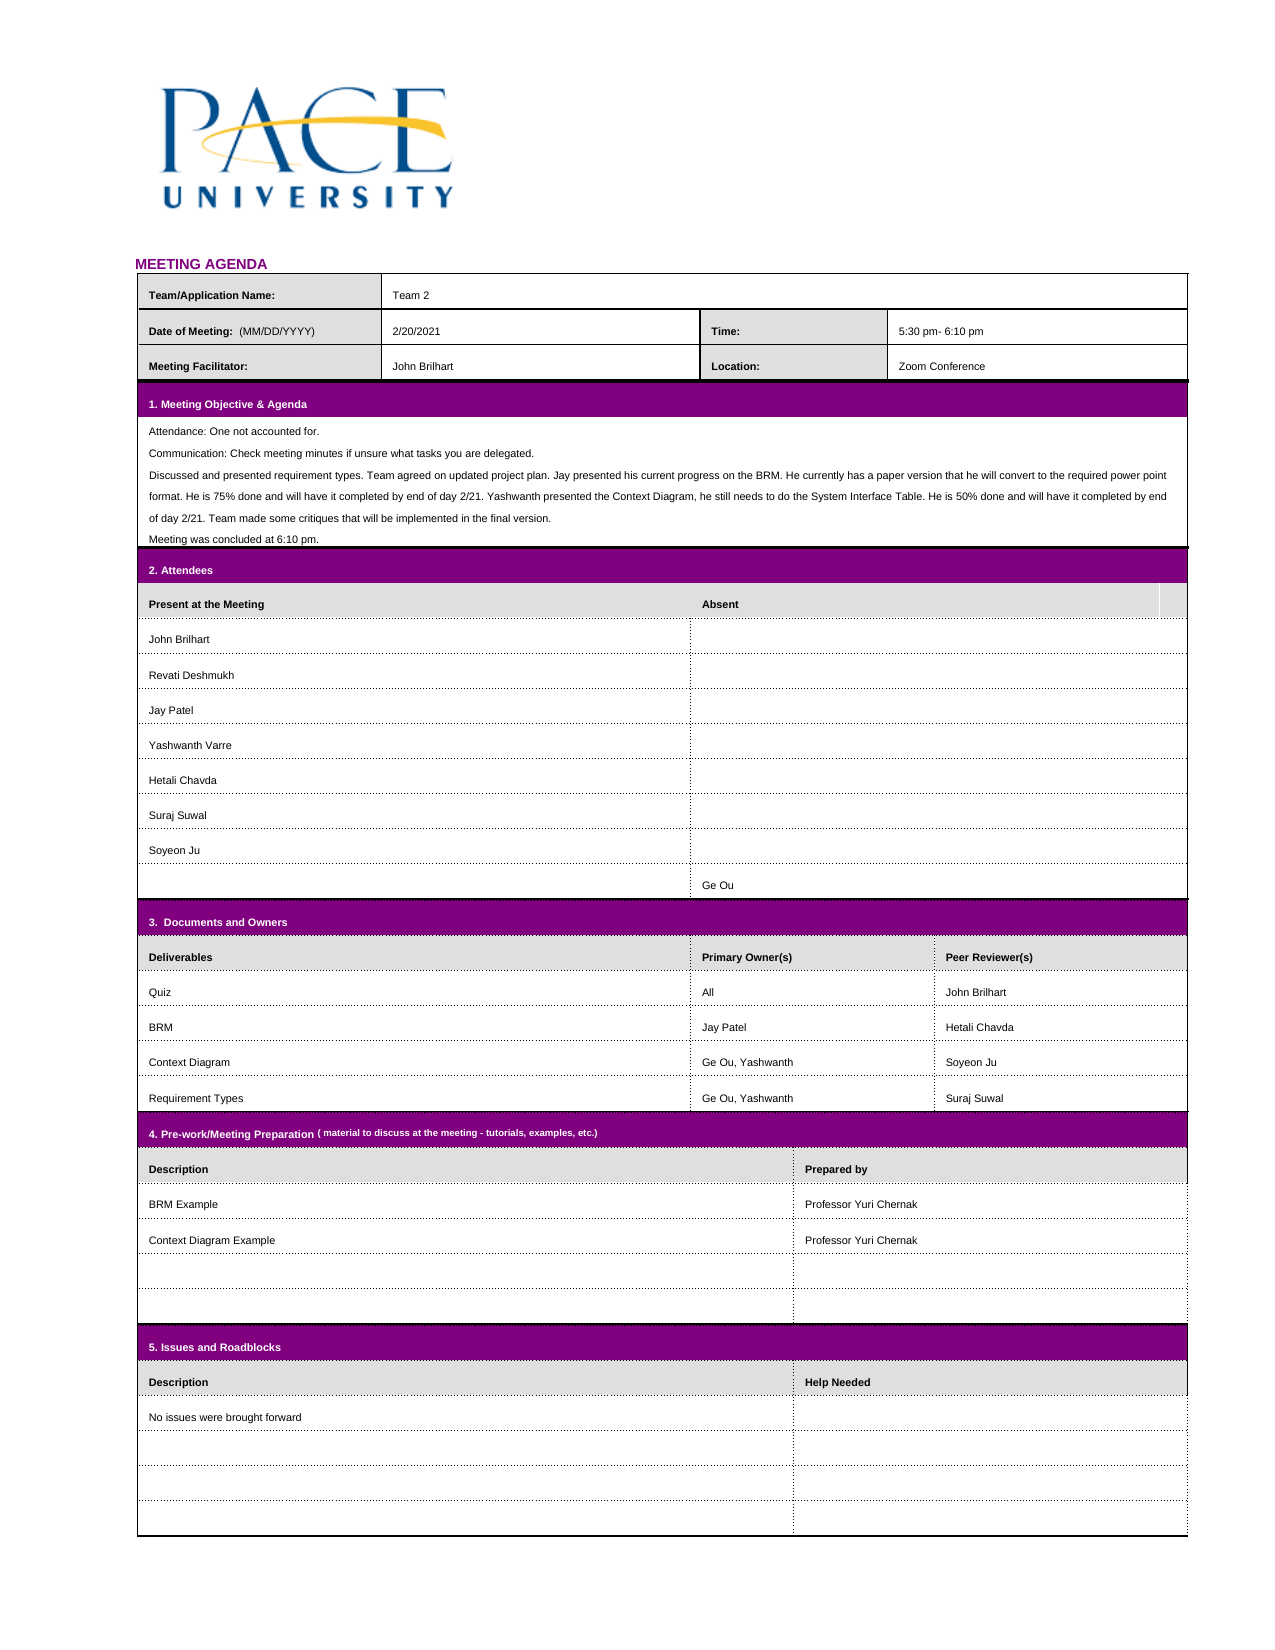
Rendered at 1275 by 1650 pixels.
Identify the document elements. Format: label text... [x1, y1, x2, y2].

table_cell [138, 863, 691, 898]
table_cell BRM Example [138, 1183, 794, 1217]
table_cell John Brilhart [382, 345, 699, 379]
table_cell Attendance: One not accounted for. Communication: Check meeting minutes if unsure what tasks you are delegated. Discussed and presented requirement types. Team agreed on updated project plan. Jay presented his current progress on the BRM. He currently has a paper version that he will convert to the required power point format. He is 75% done and will have it completed by end of day 2/21. Yashwanth presented the Context Diagram, he still needs to do the System Interface Table. He is 50% done and will have it completed by end of day 2/21. Team made some critiques that will be implemented in the final version. Meeting was concluded at 6:10 pm. [138, 417, 1187, 546]
table_cell [794, 1465, 1188, 1500]
table_cell John Brilhart [138, 618, 691, 652]
table_cell [138, 1430, 794, 1465]
table_cell [138, 1500, 794, 1535]
table_header 3. Documents and Owners [138, 900, 1187, 935]
table_cell [691, 618, 1131, 652]
table_cell Hetali Chavda [935, 1005, 1187, 1040]
table_cell [138, 1288, 794, 1323]
table_cell Context Diagram [138, 1040, 691, 1075]
table_cell [794, 1430, 1188, 1465]
table_cell [1160, 863, 1187, 898]
table_cell Deliverables [138, 935, 691, 970]
table_cell [691, 653, 1131, 688]
table_cell John Brilhart [935, 970, 1187, 1005]
table_cell [1131, 828, 1159, 863]
table_cell [794, 1288, 1188, 1323]
table_cell [1160, 688, 1187, 723]
table_cell Jay Patel [138, 688, 691, 723]
table_cell [1160, 653, 1187, 688]
table_cell Professor Yuri Chernak [794, 1218, 1188, 1253]
table_cell Context Diagram Example [138, 1218, 794, 1253]
table_cell [1160, 793, 1187, 828]
table_cell [1131, 618, 1159, 652]
table_cell [138, 1253, 794, 1288]
table_cell Present at the Meeting [138, 583, 691, 617]
table_cell Requirement Types [138, 1075, 691, 1111]
table_cell 5:30 pm- 6:10 pm [888, 310, 1187, 344]
table_cell Time: [701, 310, 887, 344]
table_cell Suraj Suwal [138, 793, 691, 828]
table_cell Suraj Suwal [935, 1075, 1187, 1111]
subtitle MEETING AGENDA [135, 243, 1140, 272]
table_header Team 2 [382, 274, 1187, 308]
table_cell Ge Ou, Yashwanth [691, 1075, 934, 1111]
table_cell Prepared by [794, 1147, 1187, 1182]
table_cell Description [138, 1360, 794, 1395]
table_cell No issues were brought forward [138, 1395, 794, 1430]
table_cell [1131, 583, 1159, 617]
table_cell Ge Ou, Yashwanth [691, 1040, 934, 1075]
table_cell [1160, 618, 1187, 652]
table_cell [794, 1253, 1188, 1288]
table_cell Soyeon Ju [935, 1040, 1187, 1075]
table_header Team/Application Name: [138, 274, 381, 308]
table_cell [1131, 793, 1159, 828]
table_cell Quiz [138, 970, 691, 1005]
table_cell Peer Reviewer(s) [935, 935, 1187, 970]
table_cell [1160, 828, 1187, 863]
table_cell [691, 723, 1131, 758]
table_cell Professor Yuri Chernak [794, 1183, 1188, 1217]
table_cell Meeting Facilitator: [138, 345, 381, 379]
table_cell [1131, 688, 1159, 723]
table_cell Date of Meeting: (MM/DD/YYYY) [138, 309, 381, 344]
table_cell [691, 758, 1131, 793]
table_cell Hetali Chavda [138, 758, 691, 793]
table_cell [1160, 758, 1187, 793]
table_cell Soyeon Ju [138, 828, 691, 863]
table_cell [138, 1465, 794, 1500]
table_cell Ge Ou [691, 863, 1131, 898]
table_cell [691, 688, 1131, 723]
table_cell Location: [701, 345, 887, 379]
table_cell [1131, 653, 1159, 688]
table_cell [1131, 723, 1159, 758]
table_cell [1160, 723, 1187, 758]
table_cell [691, 828, 1131, 863]
table_header 4. Pre-work/Meeting Preparation ( material to discuss at the meeting - tutorials, examples, etc.) [138, 1112, 1187, 1147]
table_cell Help Needed [794, 1360, 1187, 1395]
table_cell All [691, 970, 934, 1005]
table_cell [691, 793, 1131, 828]
table_cell Jay Patel [691, 1005, 934, 1040]
table_cell Primary Owner(s) [691, 935, 934, 970]
table_header 1. Meeting Objective & Agenda [138, 383, 1187, 417]
table_cell [1131, 863, 1159, 898]
table_cell Absent [691, 583, 1131, 617]
table_cell Zoom Conference [888, 345, 1187, 379]
table_cell Revati Deshmukh [138, 653, 691, 688]
table_cell [794, 1500, 1188, 1535]
table_header 2. Attendees [138, 549, 1187, 583]
table_cell Description [138, 1147, 794, 1182]
table_cell 2/20/2021 [382, 310, 699, 344]
table_cell Yashwanth Varre [138, 723, 691, 758]
table_cell [1160, 583, 1187, 617]
table_cell [1131, 758, 1159, 793]
table_header 5. Issues and Roadblocks [138, 1325, 1187, 1360]
table_cell [794, 1395, 1188, 1430]
table_cell BRM [138, 1005, 691, 1040]
picture [134, 75, 476, 222]
